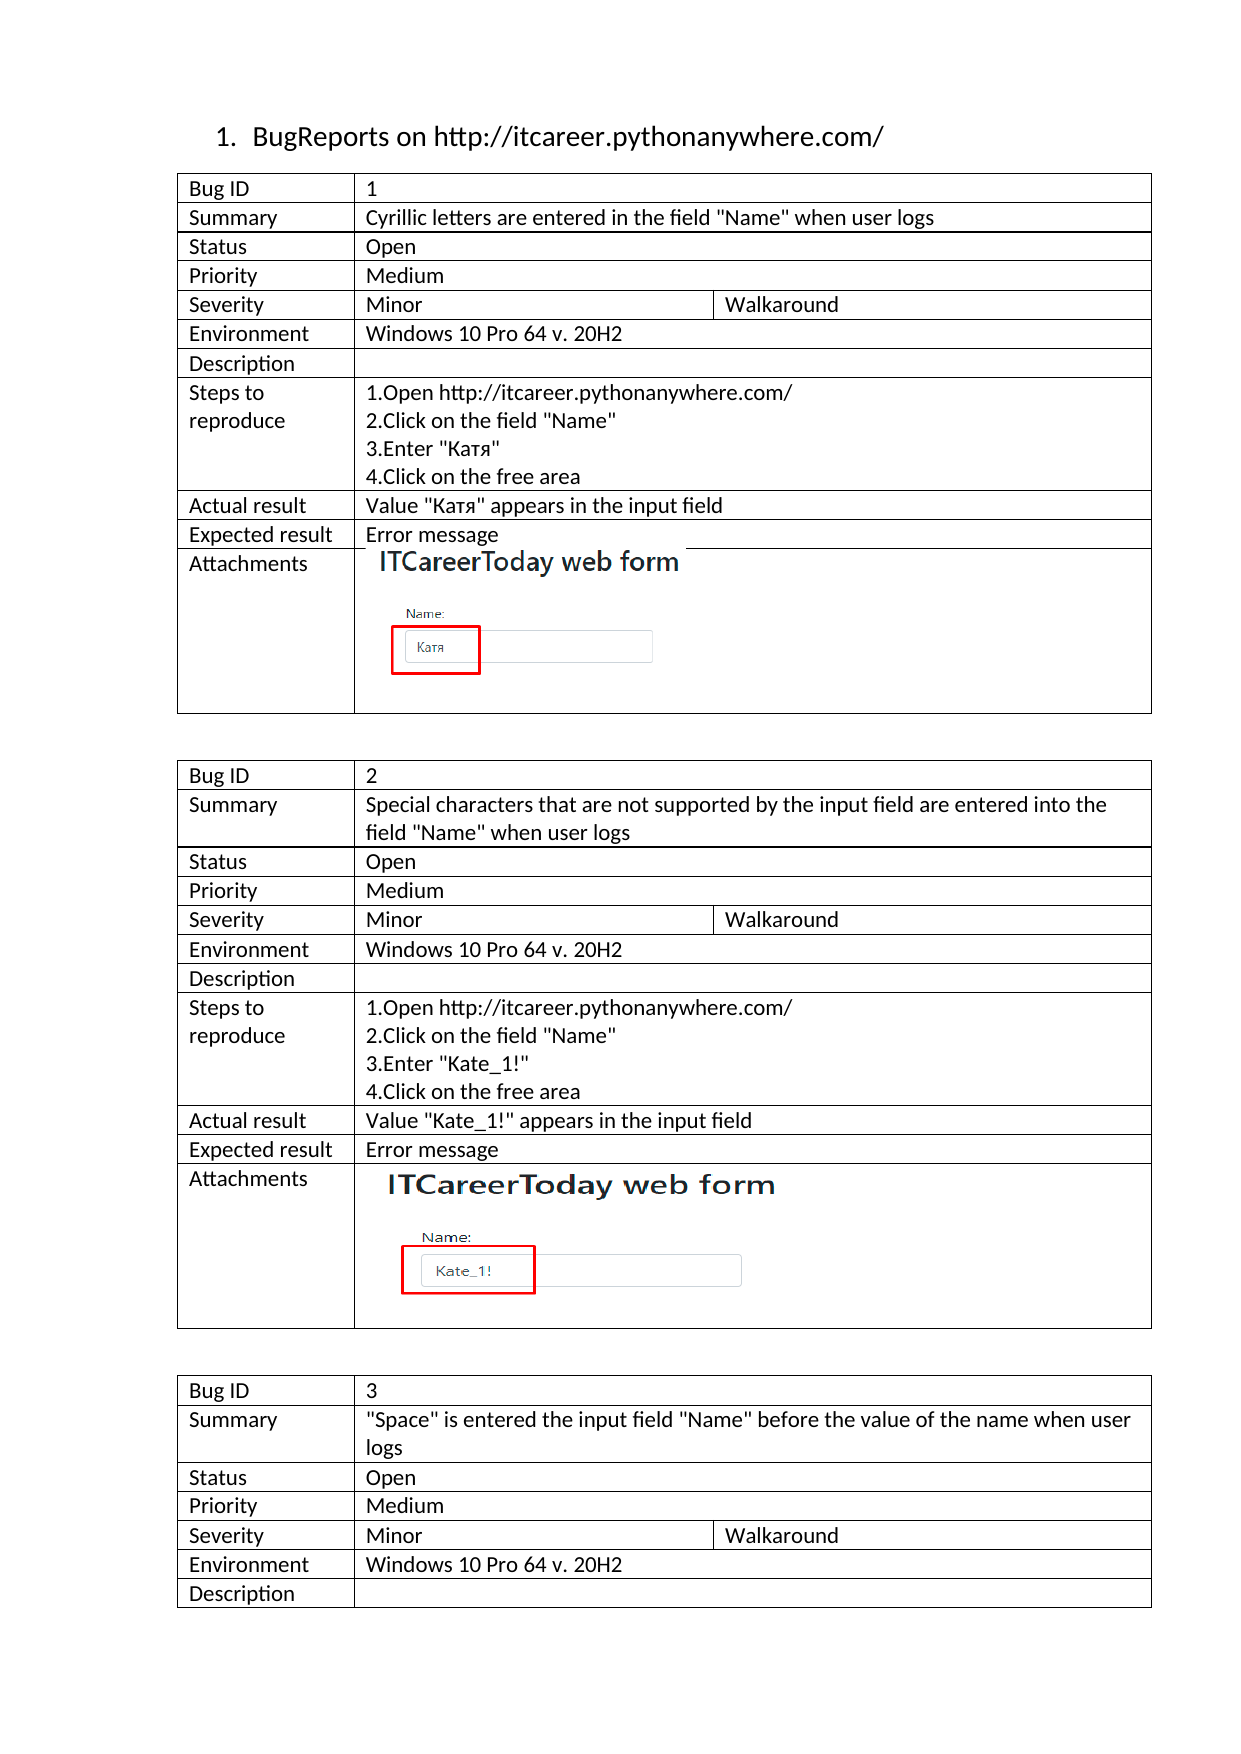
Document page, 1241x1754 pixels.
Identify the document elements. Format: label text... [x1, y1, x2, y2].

table_cell [355, 349, 1151, 377]
table_cell Description [178, 1579, 354, 1607]
table_cell Summary [178, 203, 354, 231]
table_cell 1.Open http://itcareer.pythonanywhere.com/ 2.Click on the field "Name" 3.Enter "Катя" 4.Click on the free area [355, 378, 1151, 490]
table_cell Severity [178, 291, 354, 318]
list BugReports on http://itcareer.pythonanywhere.com/ [215, 118, 1152, 154]
table_cell Walkaround [714, 1521, 1151, 1549]
table_header 2 [355, 761, 1151, 789]
table_cell 1.Open http://itcareer.pythonanywhere.com/ 2.Click on the field "Name" 3.Enter "Kate_1!" 4.Click on the free area [355, 993, 1151, 1105]
table_cell Priority [178, 877, 354, 904]
table_cell Windows 10 Pro 64 v. 20H2 [355, 1550, 1151, 1578]
table_cell Windows 10 Pro 64 v. 20H2 [355, 935, 1151, 963]
table_cell Expected result [178, 520, 354, 548]
table_cell Summary [178, 1406, 354, 1462]
table_cell [355, 1164, 1151, 1327]
table_header 3 [355, 1376, 1151, 1404]
table_cell Environment [178, 320, 354, 348]
table_cell Status [178, 233, 354, 260]
table_header Bug ID [178, 761, 354, 789]
table_cell Summary [178, 790, 354, 846]
table_cell Value "Катя" appears in the input field [355, 491, 1151, 519]
table_cell Special characters that are not supported by the input field are entered into the field "Name" when user logs [355, 790, 1151, 846]
table_cell Walkaround [714, 906, 1151, 934]
table_header Bug ID [178, 174, 354, 202]
table_cell [355, 1579, 1151, 1607]
table_cell Minor [355, 291, 713, 318]
table_cell Steps to reproduce [178, 993, 354, 1105]
table_cell Status [178, 848, 354, 876]
table_header Bug ID [178, 1376, 354, 1404]
table_cell "Space" is entered the input field "Name" before the value of the name when user logs [355, 1406, 1151, 1462]
table_cell Severity [178, 1521, 354, 1549]
table_header 1 [355, 174, 1151, 202]
table_cell Open [355, 233, 1151, 260]
table_cell Description [178, 964, 354, 992]
table_cell Open [355, 1463, 1151, 1491]
table_cell Open [355, 848, 1151, 876]
picture [365, 548, 686, 682]
table_cell Actual result [178, 1106, 354, 1134]
table_cell Attachments [178, 1164, 354, 1327]
table_cell Severity [178, 906, 354, 934]
table_cell Cyrillic letters are entered in the field "Name" when user logs [355, 203, 1151, 231]
table_cell Error message [355, 1135, 1151, 1163]
table_cell Error message [355, 520, 1151, 548]
table_cell Walkaround [714, 291, 1151, 318]
table_cell Environment [178, 935, 354, 963]
table_cell Minor [355, 906, 713, 934]
table_cell Environment [178, 1550, 354, 1578]
table_cell Steps to reproduce [178, 378, 354, 490]
table_cell Description [178, 349, 354, 377]
table_cell [355, 964, 1151, 992]
table_cell Windows 10 Pro 64 v. 20H2 [355, 320, 1151, 348]
table_cell Medium [355, 261, 1151, 289]
table_cell [355, 549, 1151, 712]
table_cell Medium [355, 1492, 1151, 1520]
picture [365, 1164, 788, 1307]
table_cell Minor [355, 1521, 713, 1549]
table_cell Value "Kate_1!" appears in the input field [355, 1106, 1151, 1134]
table_cell Actual result [178, 491, 354, 519]
table_cell Expected result [178, 1135, 354, 1163]
table_cell Priority [178, 1492, 354, 1520]
table_cell Priority [178, 261, 354, 289]
table_cell Status [178, 1463, 354, 1491]
table_cell Medium [355, 877, 1151, 904]
table_cell Attachments [178, 549, 354, 712]
